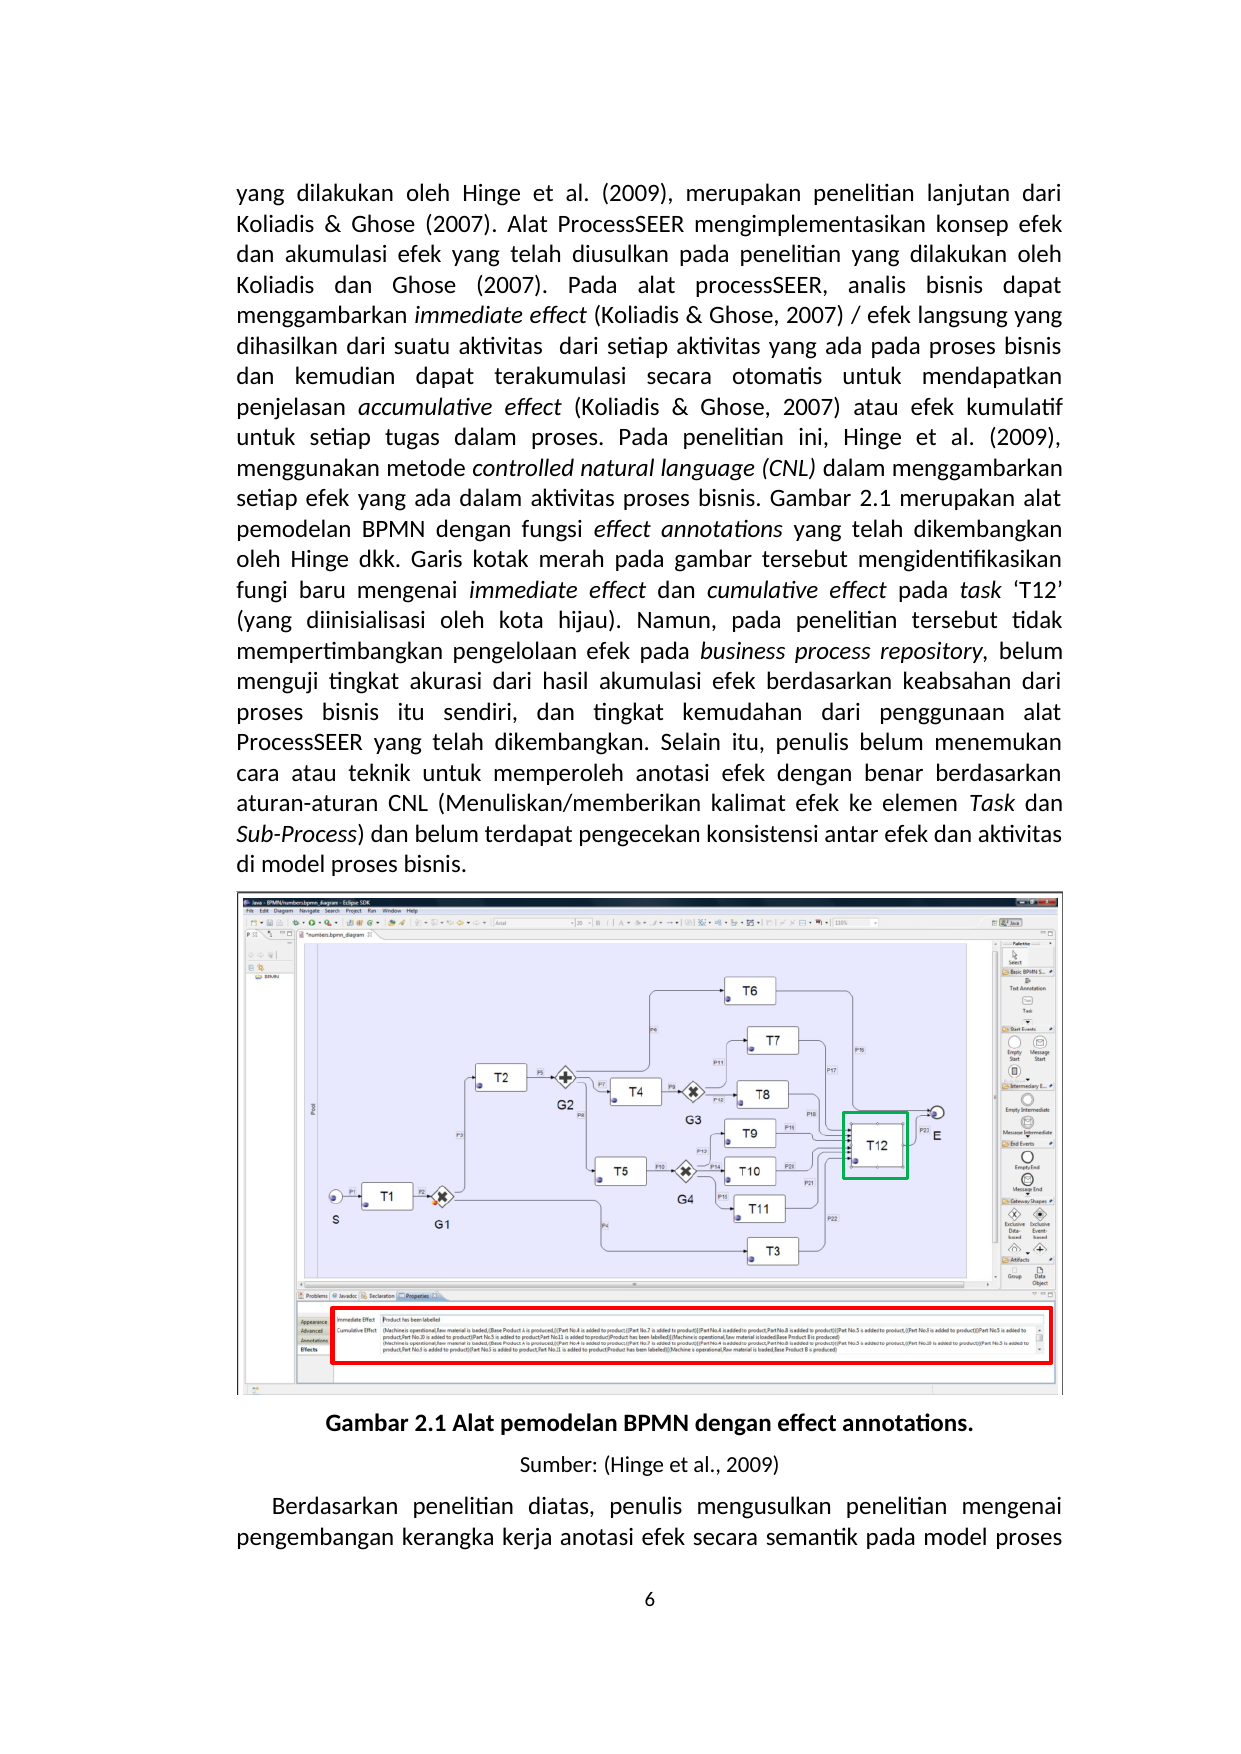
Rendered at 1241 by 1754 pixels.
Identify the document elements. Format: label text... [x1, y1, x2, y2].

picture [236, 891, 1063, 1395]
text Gambar 2.1 Alat pemodelan BPMN dengan effect annotations. [236, 1407, 1063, 1437]
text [236, 177, 1063, 879]
text Sumber: (Hinge et al., 2009) [236, 1450, 1063, 1478]
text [236, 1490, 1063, 1551]
